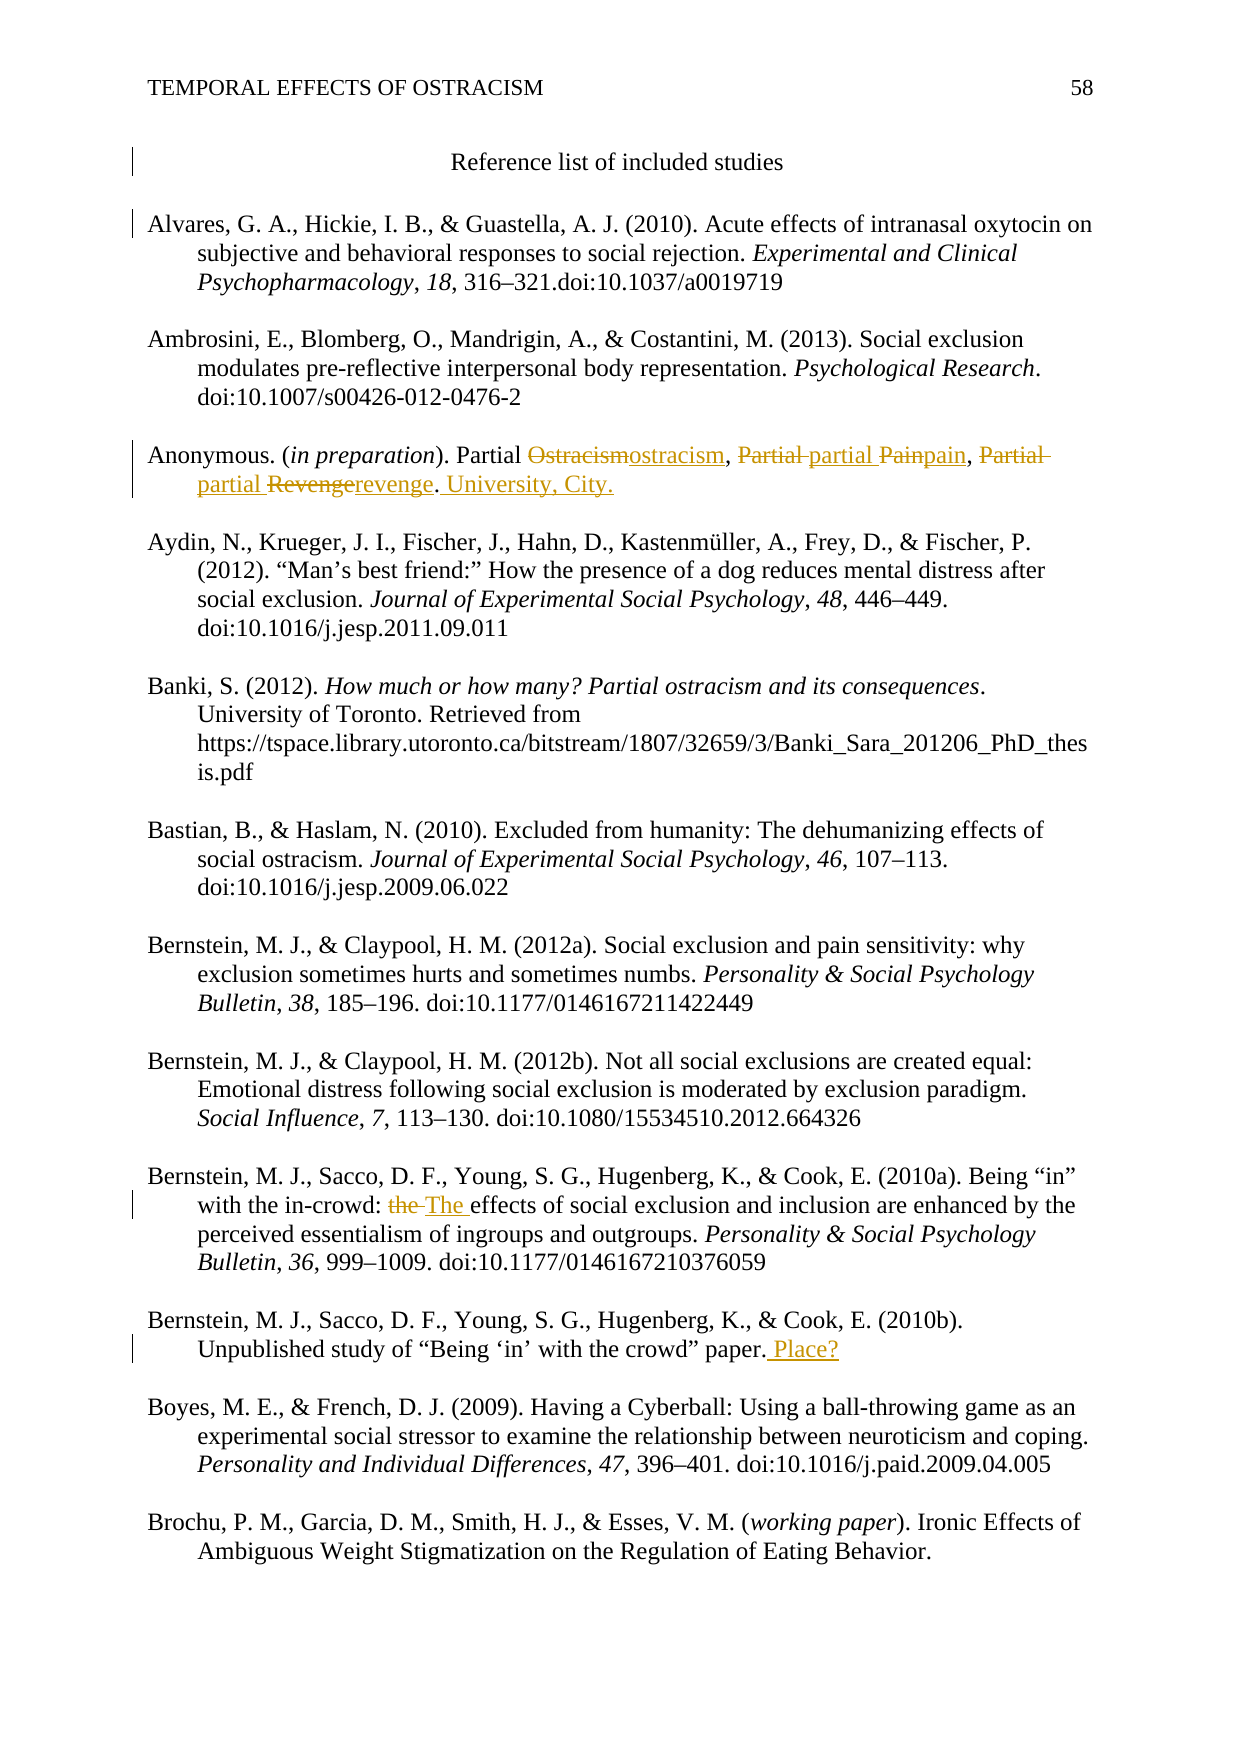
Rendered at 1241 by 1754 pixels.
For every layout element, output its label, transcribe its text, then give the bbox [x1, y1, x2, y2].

text Bernstein, M. J., & Claypool, H. M. (2012a). Social exclusion and pain sensitivity: why exclusion sometimes hurts and sometimes numbs. Personality & Social Psychology Bulletin, 38, 185–196. doi:10.1177/0146167211422449 [147, 930, 1093, 1017]
text Banki, S. (2012). How much or how many? Partial ostracism and its consequences. University of Toronto. Retrieved from https://tspace.library.utoronto.ca/bitstream/1807/32659/3/Banki_Sara_201206_PhD_thesis.pdf [147, 671, 1093, 786]
text Bernstein, M. J., & Claypool, H. M. (2012b). Not all social exclusions are created equal: Emotional distress following social exclusion is moderated by exclusion paradigm. Social Influence, 7, 113–130. doi:10.1080/15534510.2012.664326 [147, 1046, 1093, 1132]
text Reference list of included studies [147, 147, 1093, 176]
text Bastian, B., & Haslam, N. (2010). Excluded from humanity: The dehumanizing effects of social ostracism. Journal of Experimental Social Psychology, 46, 107–113. doi:10.1016/j.jesp.2009.06.022 [147, 815, 1093, 901]
text Aydin, N., Krueger, J. I., Fischer, J., Hahn, D., Kastenmüller, A., Frey, D., & Fischer, P. (2012). “Man’s best friend:” How the presence of a dog reduces mental distress after social exclusion. Journal of Experimental Social Psychology, 48, 446–449. doi:10.1016/j.jesp.2011.09.011 [147, 527, 1093, 642]
text Bernstein, M. J., Sacco, D. F., Young, S. G., Hugenberg, K., & Cook, E. (2010b). Unpublished study of “Being ‘in’ with the crowd” paper. [147, 1305, 1093, 1363]
text Brochu, P. M., Garcia, D. M., Smith, H. J., & Esses, V. M. (working paper). Ironic Effects of Ambiguous Weight Stigmatization on the Regulation of Eating Behavior. [147, 1507, 1093, 1565]
text Ambrosini, E., Blomberg, O., Mandrigin, A., & Costantini, M. (2013). Social exclusion modulates pre-reflective interpersonal body representation. Psychological Research. doi:10.1007/s00426-012-0476-2 [147, 324, 1093, 411]
text Bernstein, M. J., Sacco, D. F., Young, S. G., Hugenberg, K., & Cook, E. (2010a). Being “in” with the in-crowd: effects of social exclusion and inclusion are enhanced by the perceived essentialism of ingroups and outgroups. Personality & Social Psychology Bulletin, 36, 999–1009. doi:10.1177/0146167210376059 [147, 1161, 1093, 1276]
text Alvares, G. A., Hickie, I. B., & Guastella, A. J. (2010). Acute effects of intranasal oxytocin on subjective and behavioral responses to social rejection. Experimental and Clinical Psychopharmacology, 18, 316–321.doi:10.1037/a0019719 [147, 209, 1093, 295]
text Anonymous. (in preparation). Partial , , . [147, 440, 1093, 497]
text Boyes, M. E., & French, D. J. (2009). Having a Cyberball: Using a ball-throwing game as an experimental social stressor to examine the relationship between neuroticism and coping. Personality and Individual Differences, 47, 396–401. doi:10.1016/j.paid.2009.04.005 [147, 1392, 1093, 1478]
